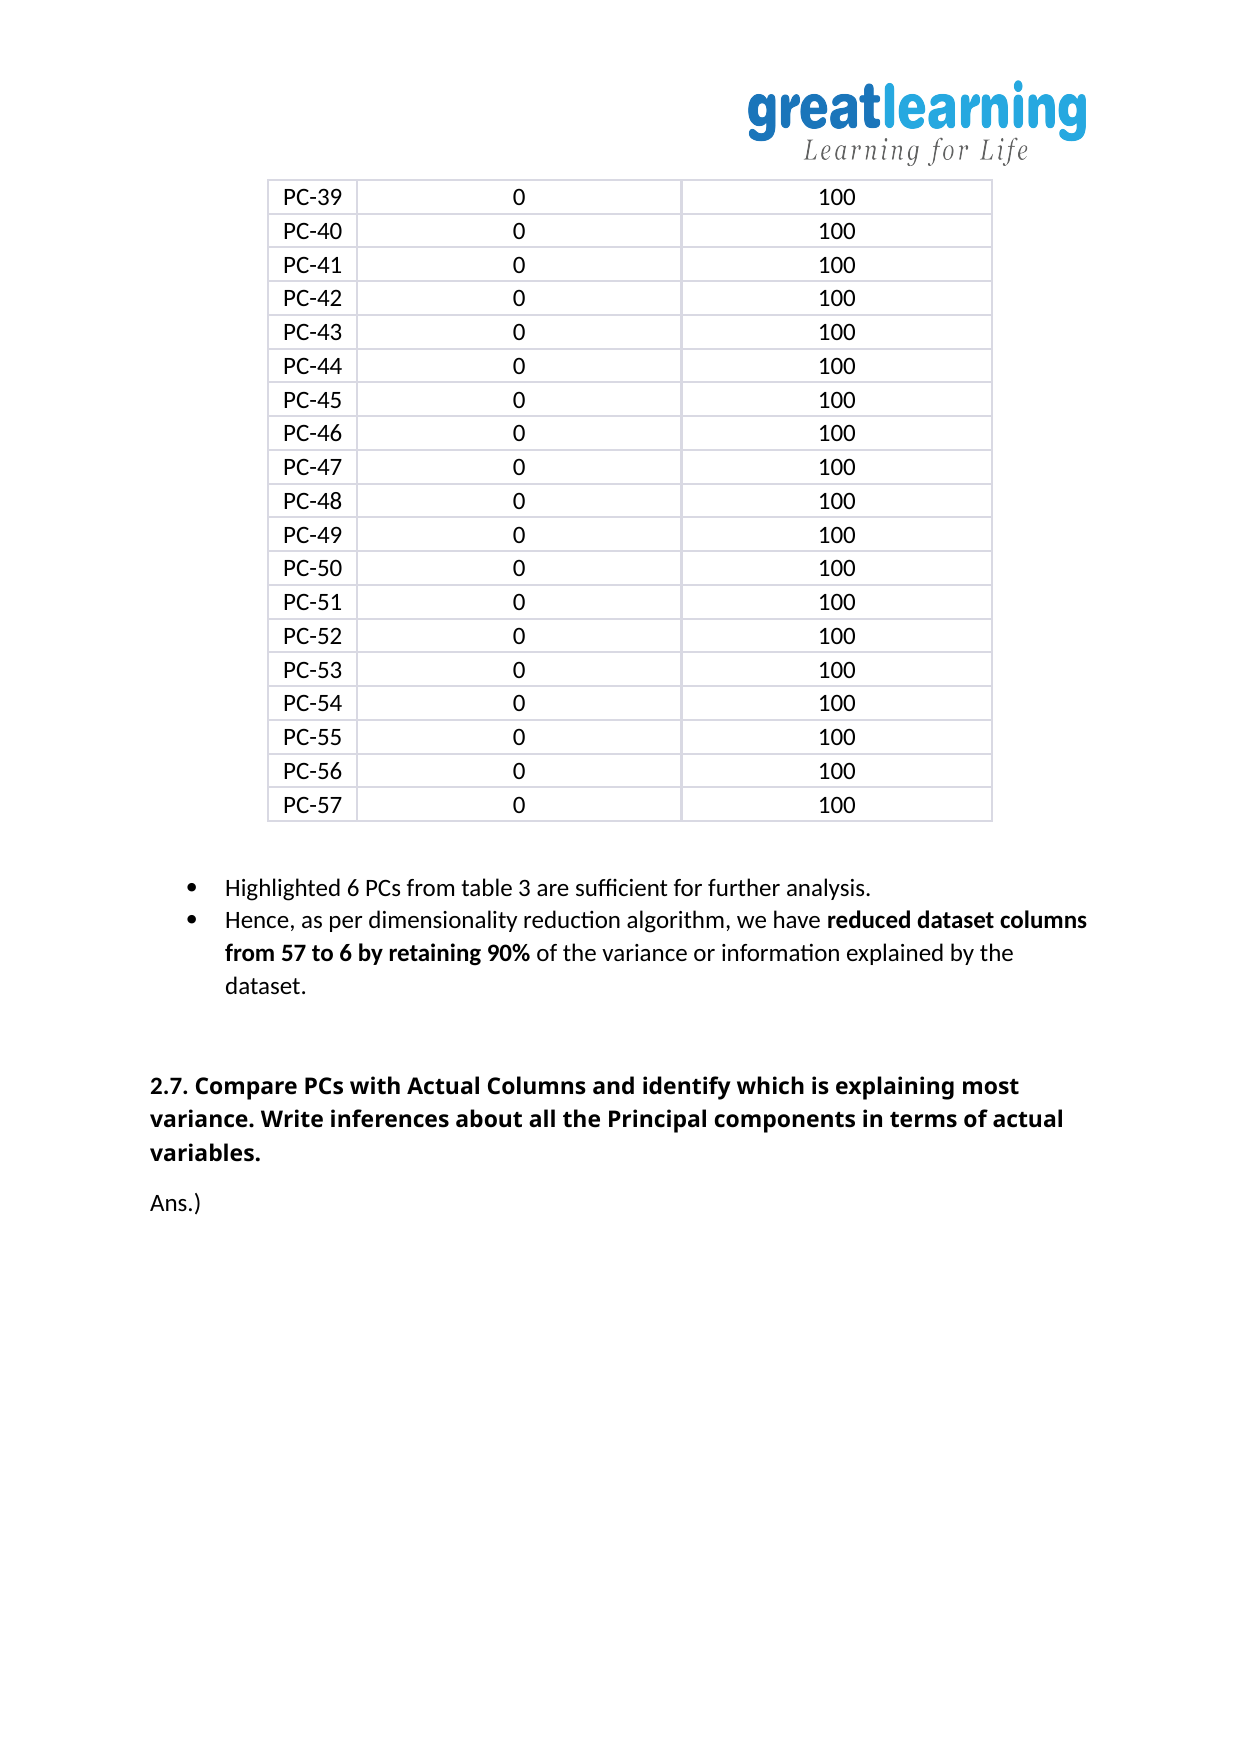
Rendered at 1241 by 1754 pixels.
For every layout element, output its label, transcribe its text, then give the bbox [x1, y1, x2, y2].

list Highlighted 6 PCs from table 3 are sufficient for further analysis. [187, 872, 1090, 902]
table_cell 0 [358, 451, 680, 482]
table_cell 100 [683, 620, 991, 651]
table_cell 100 [683, 721, 991, 752]
table_cell 0 [358, 518, 680, 550]
table_cell 100 [683, 552, 991, 584]
table_cell 0 [358, 620, 680, 651]
table_cell 0 [358, 687, 680, 719]
table_cell PC-52 [269, 620, 356, 651]
table_cell PC-47 [269, 451, 356, 482]
table_cell 0 [358, 282, 680, 314]
table_cell 100 [683, 518, 991, 550]
table_cell PC-50 [269, 552, 356, 584]
text 2.7. Compare PCs with Actual Columns and identify which is explaining most variance. Write inferences about all the Principal components in terms of actual variables. [150, 1069, 1090, 1168]
table_cell PC-55 [269, 721, 356, 752]
table_cell 0 [358, 181, 680, 212]
table_cell 0 [358, 350, 680, 381]
table_cell 0 [358, 248, 680, 280]
table_cell 100 [683, 451, 991, 482]
table_cell PC-49 [269, 518, 356, 550]
table_cell PC-42 [269, 282, 356, 314]
table_cell 100 [683, 485, 991, 516]
table_cell 100 [683, 282, 991, 314]
text Ans.) [150, 1187, 1090, 1218]
table_cell PC-39 [269, 181, 356, 212]
table_cell 100 [683, 586, 991, 617]
table_cell PC-46 [269, 417, 356, 449]
table_cell PC-45 [269, 383, 356, 415]
table_cell 0 [358, 417, 680, 449]
table_cell 100 [683, 350, 991, 381]
table_cell 100 [683, 755, 991, 786]
picture [741, 73, 1091, 179]
table_cell 100 [683, 383, 991, 415]
table_cell PC-43 [269, 316, 356, 347]
table_cell 0 [358, 485, 680, 516]
table_cell 100 [683, 653, 991, 685]
table_cell 0 [358, 788, 680, 820]
list Hence, as per dimensionality reduction algorithm, we have reduced dataset columns from 57 to 6 by retaining 90% of the variance or information explained by the dataset. [187, 904, 1090, 1001]
table_cell 100 [683, 248, 991, 280]
table_cell PC-54 [269, 687, 356, 719]
table_cell PC-51 [269, 586, 356, 617]
table_cell 100 [683, 316, 991, 347]
table_cell PC-41 [269, 248, 356, 280]
table_cell 0 [358, 215, 680, 246]
table_cell 0 [358, 721, 680, 752]
table_cell PC-56 [269, 755, 356, 786]
table_cell PC-44 [269, 350, 356, 381]
table_cell 100 [683, 181, 991, 212]
table_cell PC-57 [269, 788, 356, 820]
table_cell 0 [358, 383, 680, 415]
table_cell 0 [358, 653, 680, 685]
table_cell 100 [683, 788, 991, 820]
table_cell 100 [683, 417, 991, 449]
table_cell 0 [358, 316, 680, 347]
table_cell PC-53 [269, 653, 356, 685]
table_cell 0 [358, 755, 680, 786]
table_cell 100 [683, 215, 991, 246]
table_cell PC-40 [269, 215, 356, 246]
table_cell 0 [358, 552, 680, 584]
table_cell PC-48 [269, 485, 356, 516]
table_cell 100 [683, 687, 991, 719]
table_cell 0 [358, 586, 680, 617]
